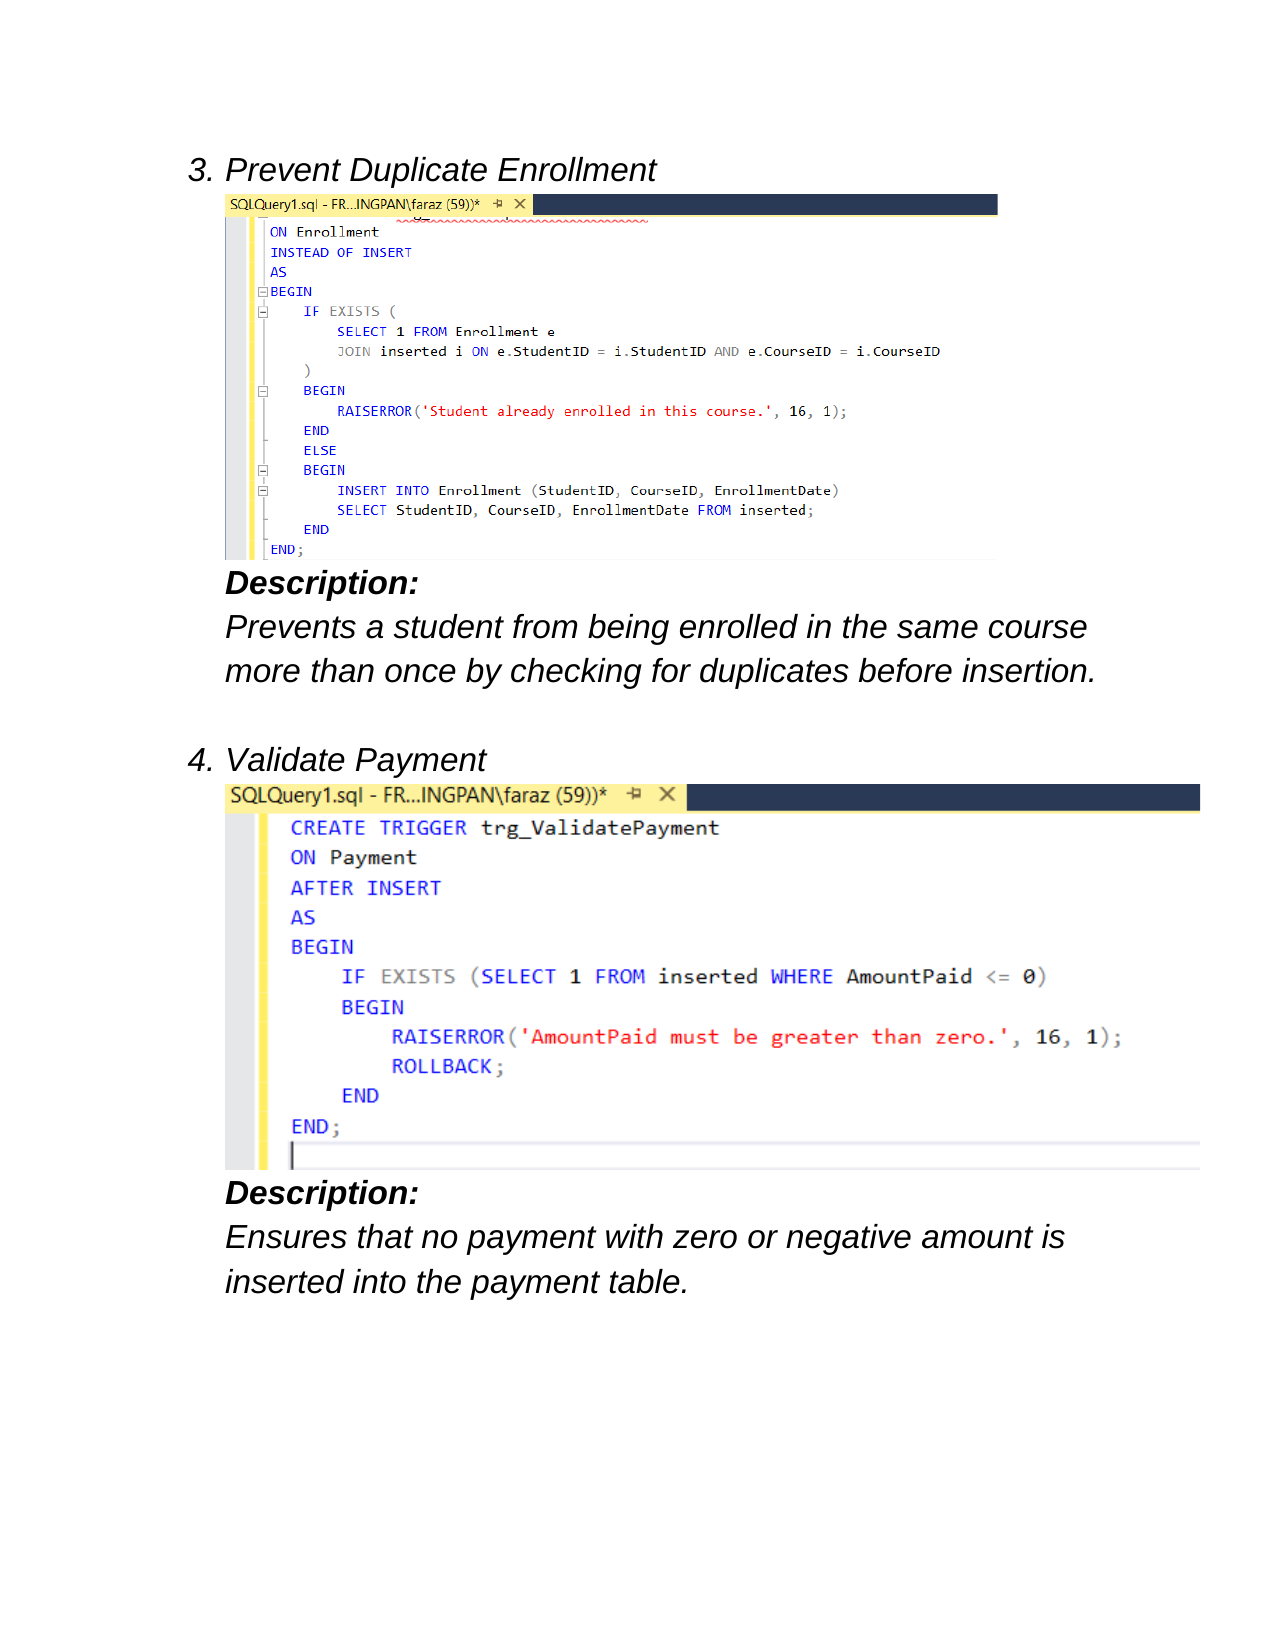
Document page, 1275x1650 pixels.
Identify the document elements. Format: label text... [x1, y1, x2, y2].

text Ensures that no payment with zero or negative amount is inserted into the payment table. [225, 1217, 1125, 1300]
text Prevents a student from being enrolled in the same course more than once by checking for duplicates before insertion. [225, 607, 1125, 690]
picture [225, 194, 998, 560]
text Description: [225, 563, 1125, 602]
list Prevent Duplicate Enrollment [187, 150, 1125, 188]
text Description: [225, 1173, 1125, 1212]
list Validate Payment [187, 740, 1125, 778]
picture [225, 784, 1200, 1170]
